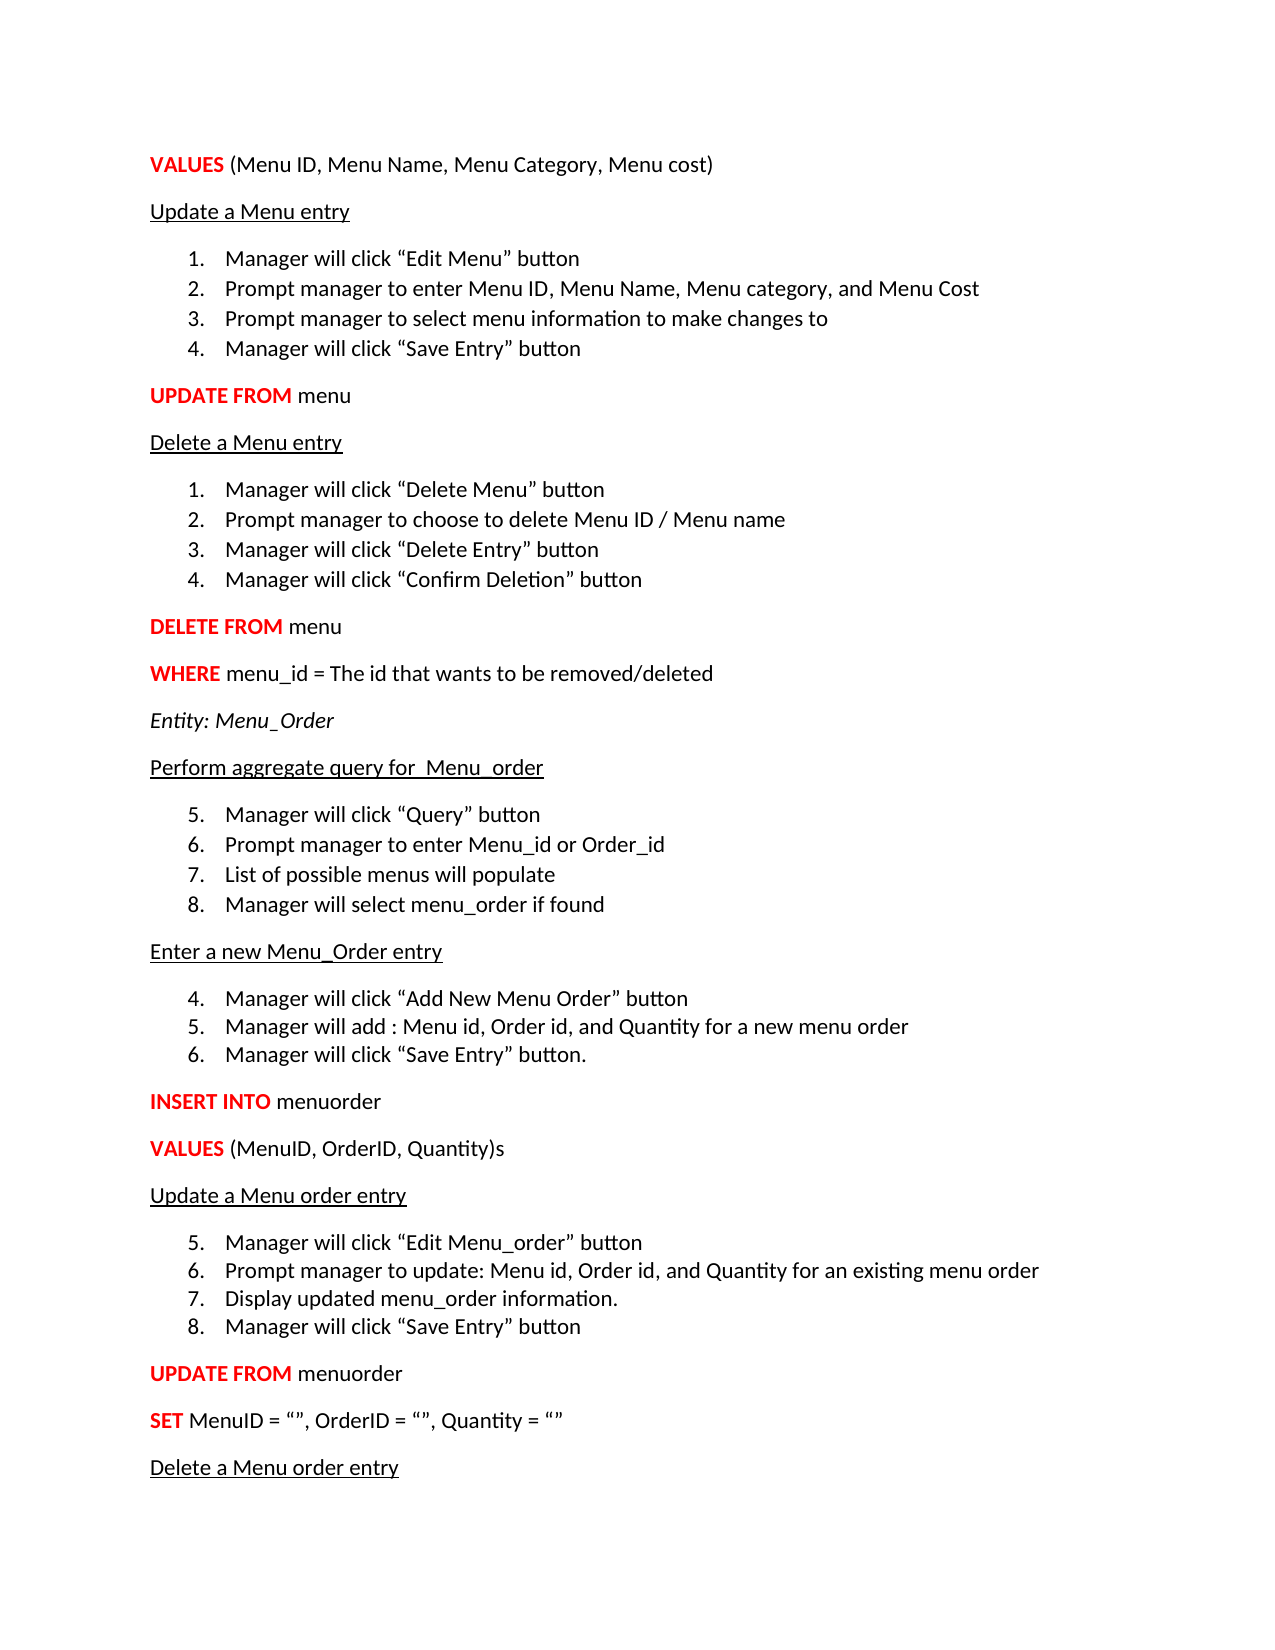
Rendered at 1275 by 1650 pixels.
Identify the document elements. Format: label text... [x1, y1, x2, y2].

list Manager will click “Delete Menu” button [187, 475, 1125, 503]
list Manager will click “Edit Menu_order” button [187, 1228, 1125, 1256]
list Manager will add : Menu id, Order id, and Quantity for a new menu order [187, 1012, 1125, 1040]
list Prompt manager to update: Menu id, Order id, and Quantity for an existing menu order [187, 1256, 1125, 1284]
text Delete a Menu order entry [150, 1453, 1125, 1481]
list Manager will click “Add New Menu Order” button [187, 984, 1125, 1012]
list Prompt manager to choose to delete Menu ID / Menu name [187, 505, 1125, 533]
text Delete a Menu entry [150, 428, 1125, 456]
list Display updated menu_order information. [187, 1284, 1125, 1312]
list Manager will click “Edit Menu” button [187, 244, 1125, 272]
text VALUES (MenuID, OrderID, Quantity)s [150, 1134, 1125, 1162]
text Perform aggregate query for Menu_order [150, 753, 1125, 781]
list Manager will click “Save Entry” button [187, 1312, 1125, 1340]
text Update a Menu order entry [150, 1181, 1125, 1209]
list Prompt manager to enter Menu ID, Menu Name, Menu category, and Menu Cost [187, 274, 1125, 302]
list Manager will select menu_order if found [187, 891, 1125, 919]
list Prompt manager to select menu information to make changes to [187, 304, 1125, 332]
list List of possible menus will populate [187, 860, 1125, 888]
text Update a Menu entry [150, 197, 1125, 225]
text Entity: Menu_Order [150, 706, 1125, 734]
text WHERE menu_id = The id that wants to be removed/deleted [150, 659, 1125, 687]
text INSERT INTO menuorder [150, 1087, 1125, 1115]
list Manager will click “Confirm Deletion” button [187, 566, 1125, 594]
list Prompt manager to enter Menu_id or Order_id [187, 830, 1125, 858]
text Enter a new Menu_Order entry [150, 937, 1125, 966]
text VALUES (Menu ID, Menu Name, Menu Category, Menu cost) [150, 150, 1125, 178]
list Manager will click “Save Entry” button. [187, 1040, 1125, 1068]
text UPDATE FROM menuorder [150, 1359, 1125, 1387]
text UPDATE FROM menu [150, 381, 1125, 409]
text DELETE FROM menu [150, 612, 1125, 641]
list Manager will click “Save Entry” button [187, 334, 1125, 362]
list Manager will click “Delete Entry” button [187, 535, 1125, 563]
list Manager will click “Query” button [187, 800, 1125, 828]
text SET MenuID = “”, OrderID = “”, Quantity = “” [150, 1406, 1125, 1434]
